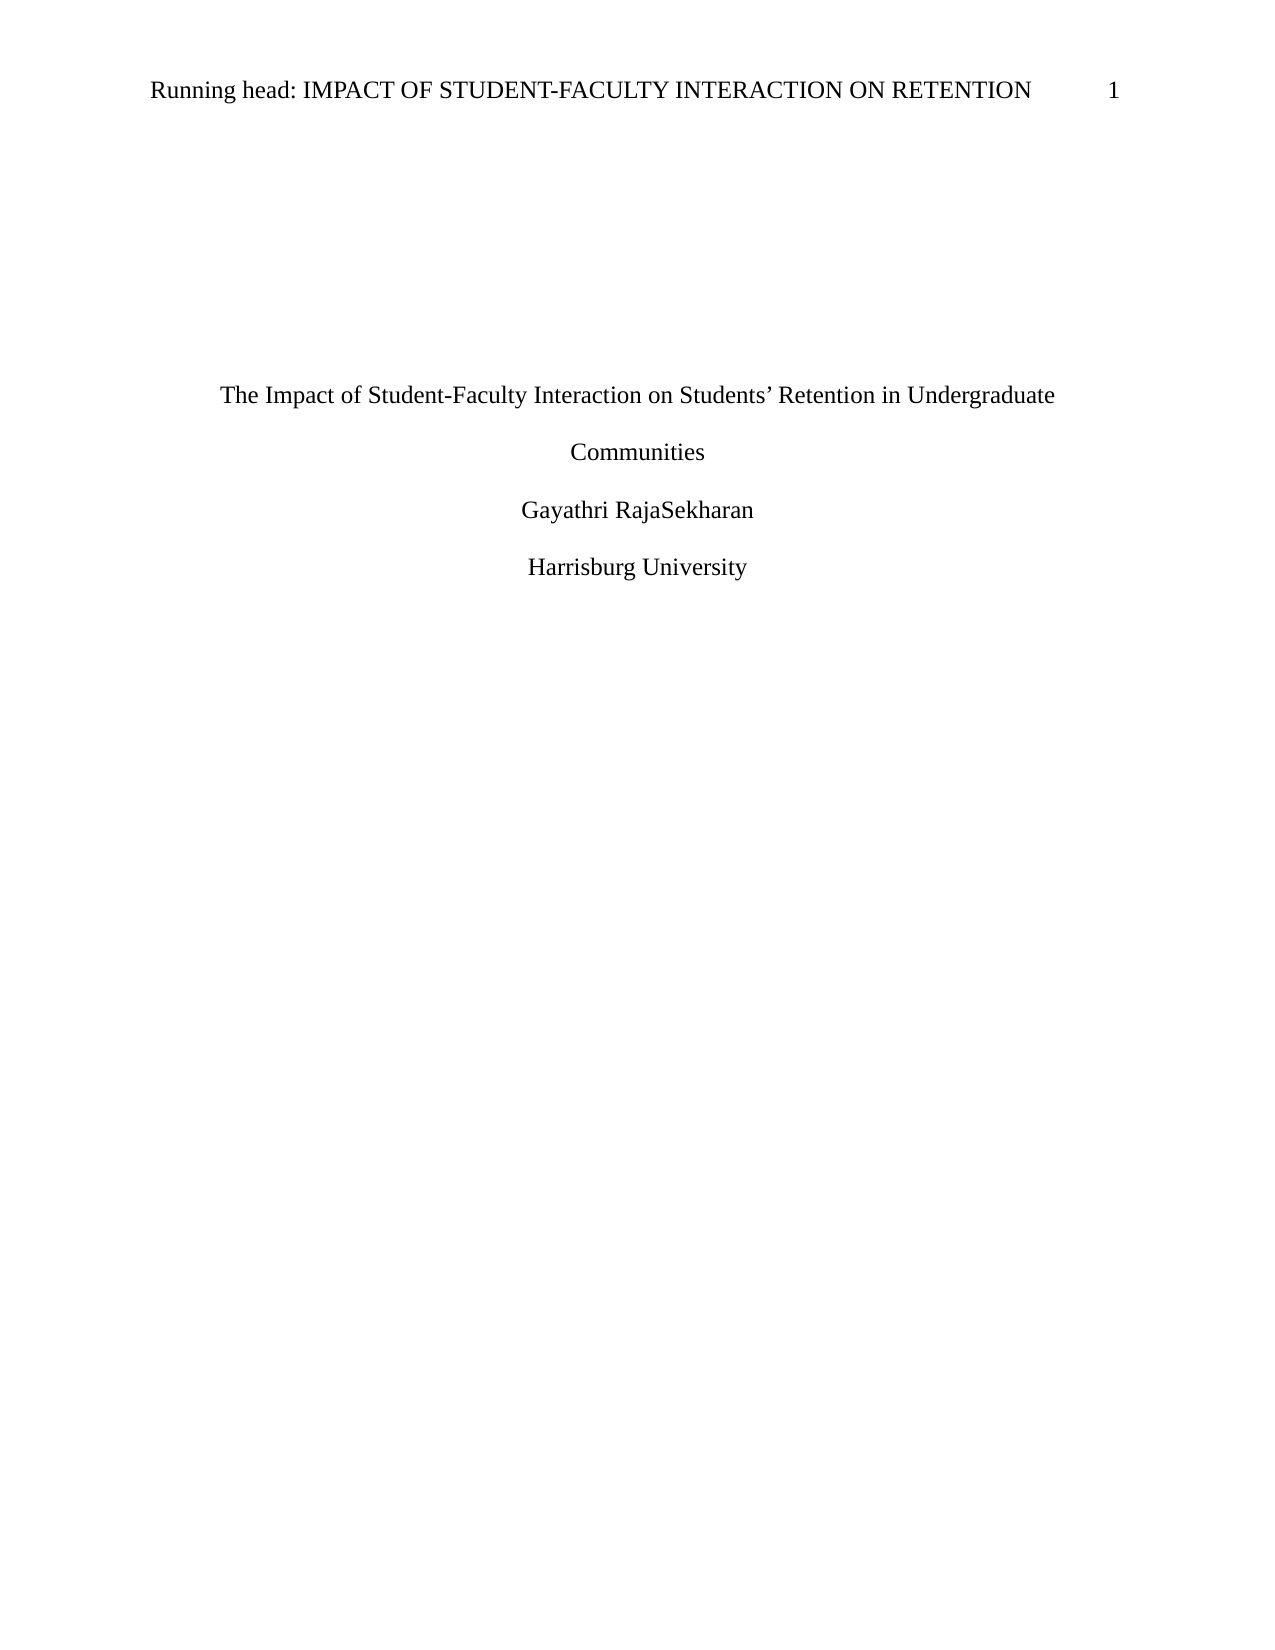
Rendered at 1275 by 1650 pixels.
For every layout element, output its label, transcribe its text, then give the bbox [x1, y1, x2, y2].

title Harrisburg University [150, 552, 1125, 581]
title The Impact of Student-Faculty Interaction on Students’ Retention in Undergraduate Communities [150, 380, 1125, 466]
title Gayathri RajaSekharan [150, 495, 1125, 524]
